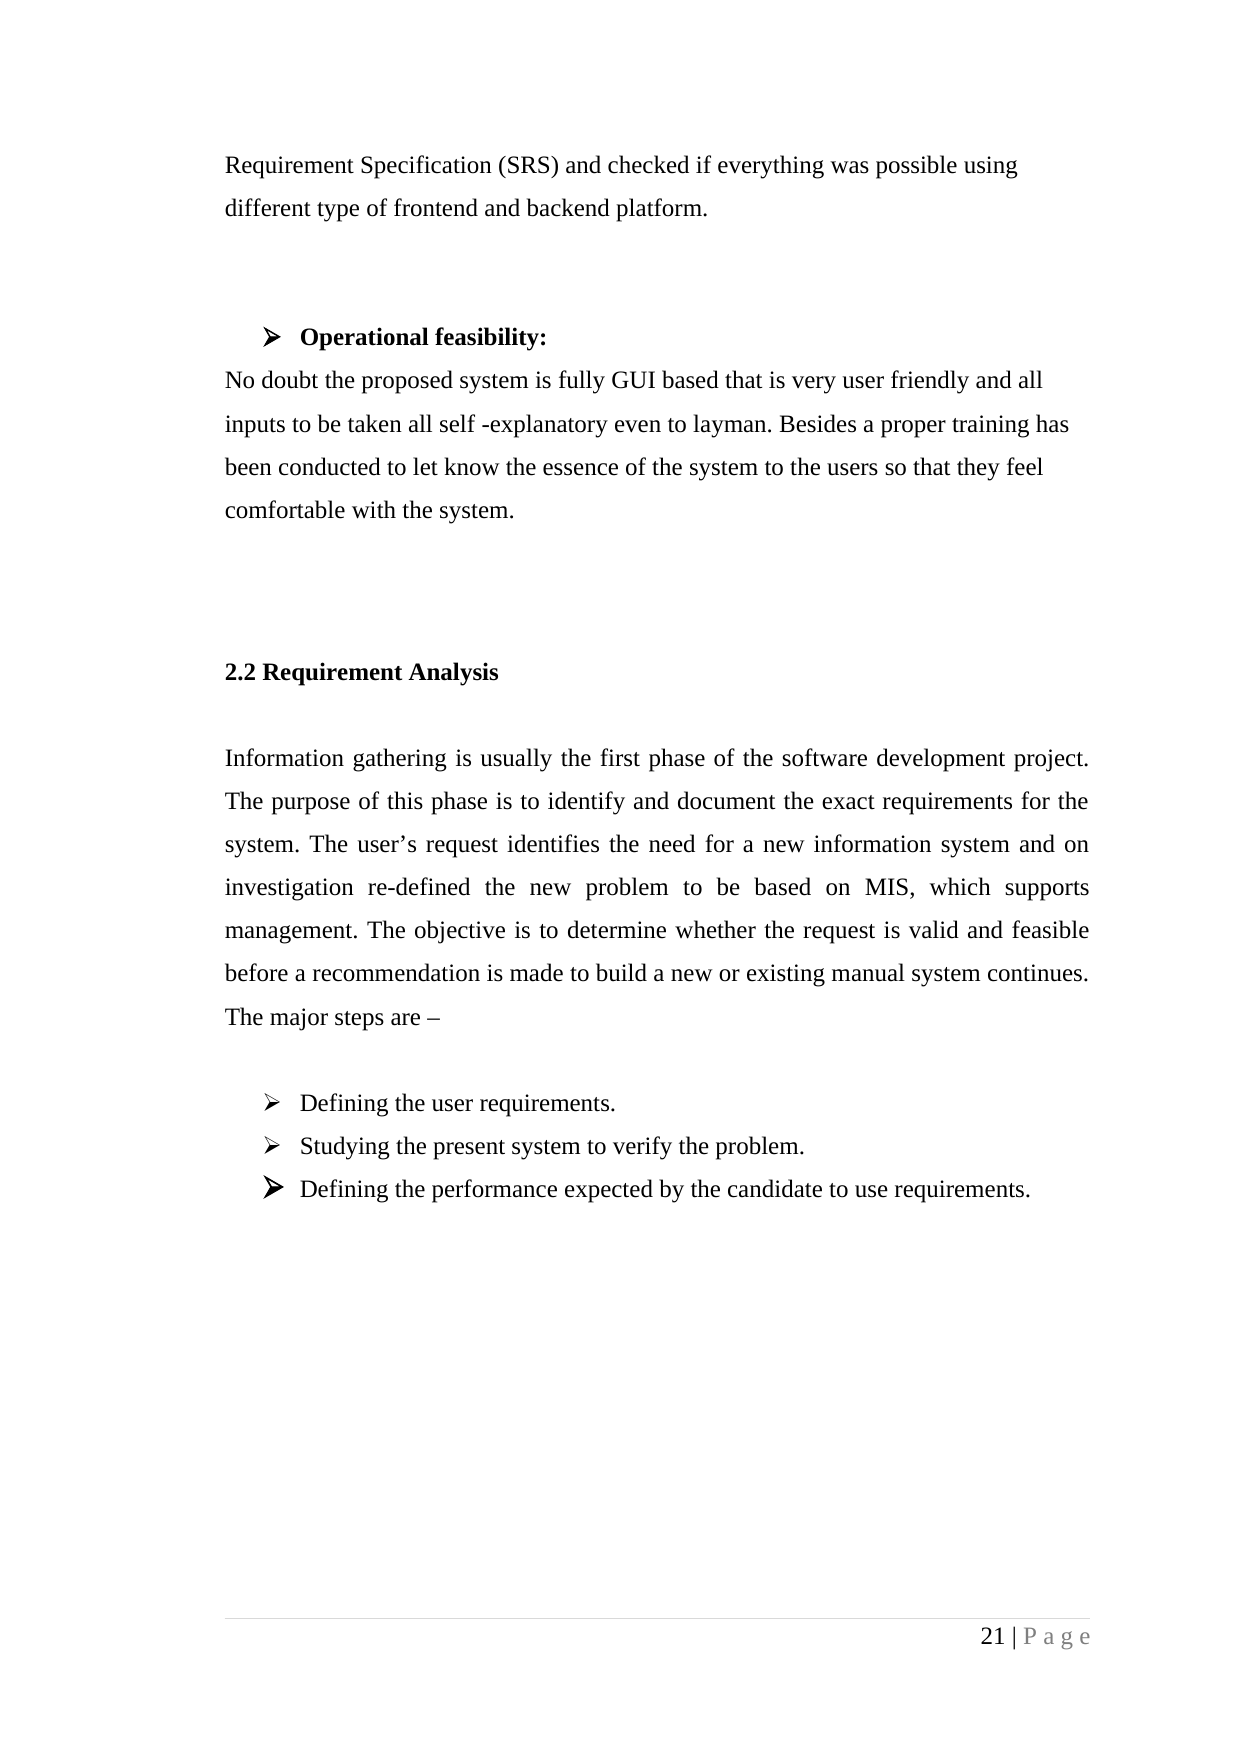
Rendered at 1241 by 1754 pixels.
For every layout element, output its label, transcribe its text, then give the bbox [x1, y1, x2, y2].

list Operational feasibility: [262, 322, 1092, 351]
list Requirement Analysis [224, 657, 1090, 685]
list Defining the user requirements. [262, 1088, 1090, 1117]
text Information gathering is usually the first phase of the software development project. The purpose of this phase is to identify and document the exact requirements for the system. The user’s request identifies the need for a new information system and on investigation re-defined the new problem to be based on MIS, which supports management. The objective is to determine whether the request is valid and feasible before a recommendation is made to build a new or existing manual system continues. The major steps are – [224, 743, 1090, 1030]
list Studying the present system to verify the problem. [262, 1131, 1090, 1160]
list Defining the performance expected by the candidate to use requirements. [262, 1174, 1090, 1204]
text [224, 150, 1092, 222]
text No doubt the proposed system is fully GUI based that is very user friendly and all inputs to be taken all self -explanatory even to layman. Besides a proper training has been conducted to let know the essence of the system to the users so that they feel comfortable with the system. [224, 366, 1092, 524]
